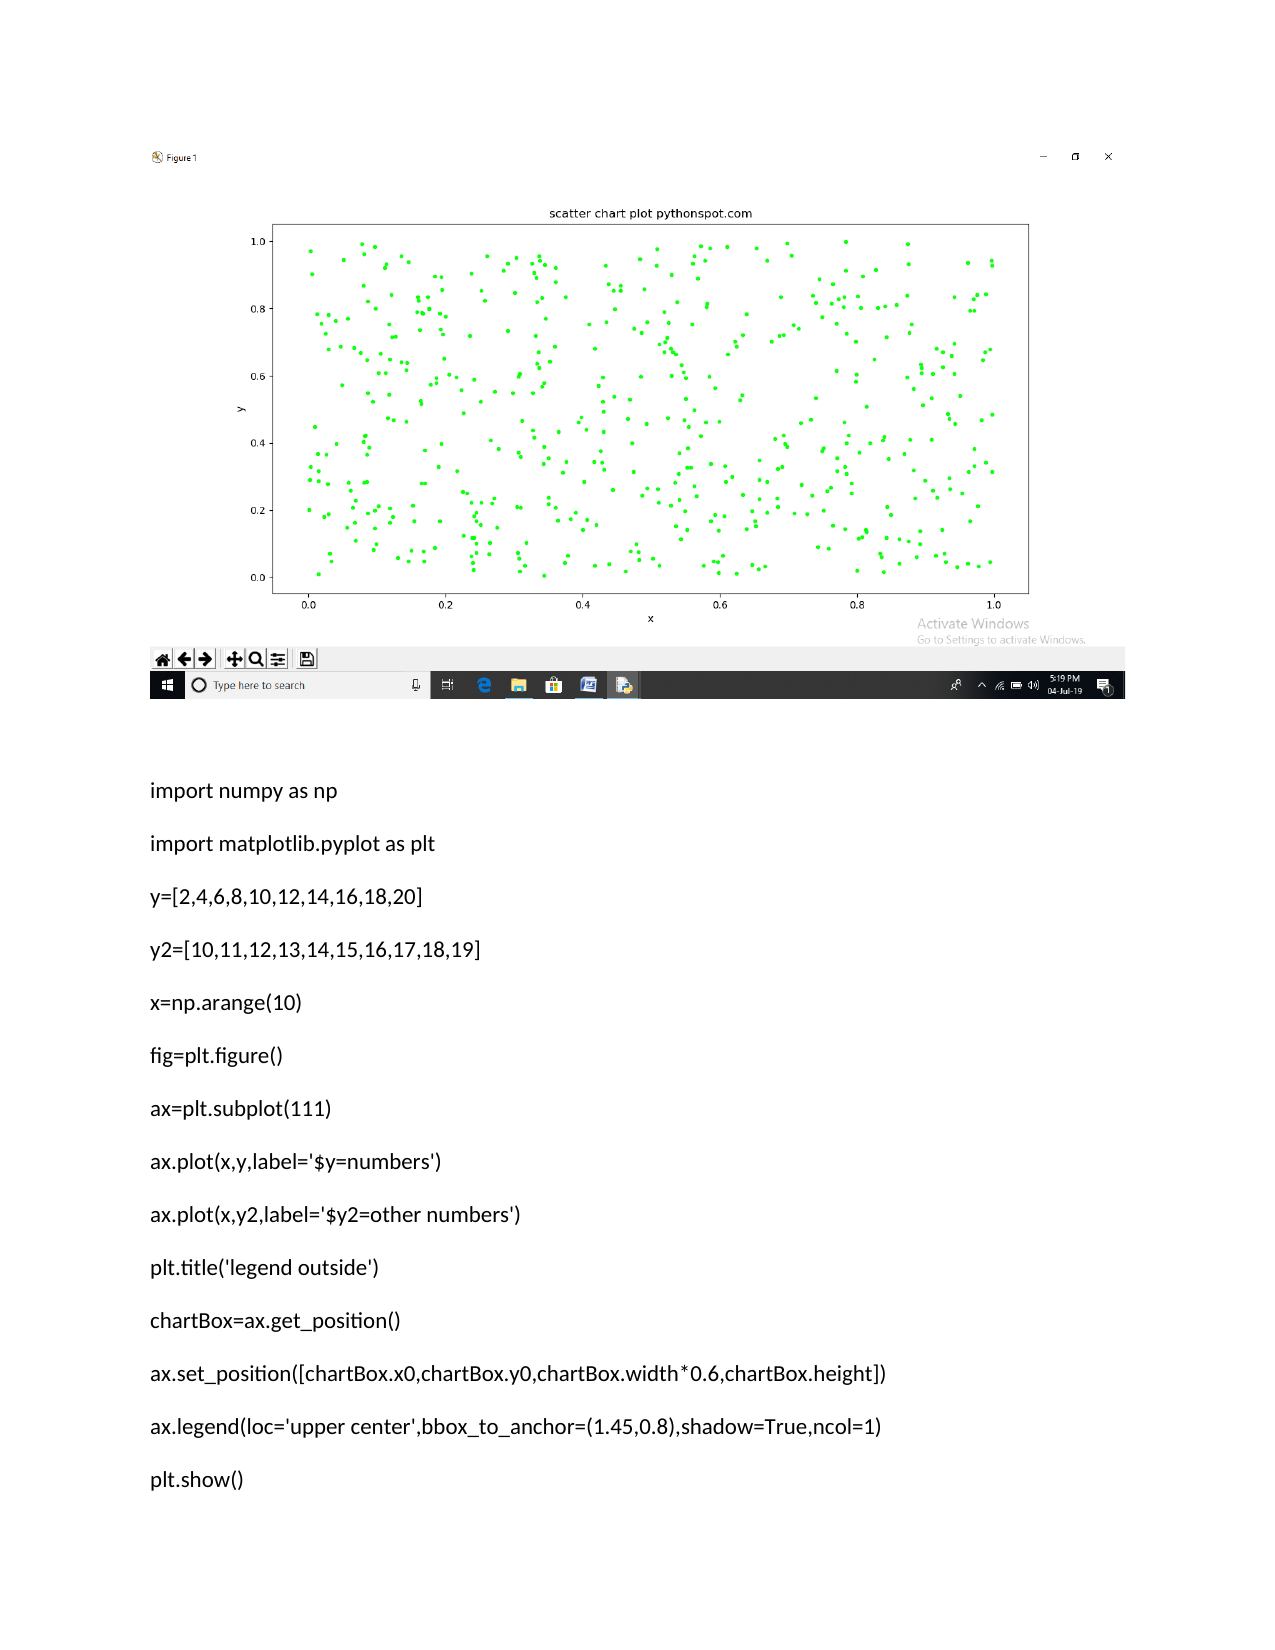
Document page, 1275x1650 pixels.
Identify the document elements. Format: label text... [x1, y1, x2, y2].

text y=[2,4,6,8,10,12,14,16,18,20] [150, 882, 1125, 910]
text chartBox=ax.get_position() [150, 1306, 1125, 1334]
text ax.plot(x,y,label='$y=numbers') [150, 1147, 1125, 1175]
text x=np.arange(10) [150, 988, 1125, 1016]
text import numpy as np [150, 776, 1125, 804]
text ax.legend(loc='upper center',bbox_to_anchor=(1.45,0.8),shadow=True,ncol=1) [150, 1412, 1125, 1441]
text ax=plt.subplot(111) [150, 1094, 1125, 1122]
picture [150, 150, 1125, 699]
text plt.show() [150, 1466, 1125, 1493]
text fig=plt.figure() [150, 1041, 1125, 1069]
text y2=[10,11,12,13,14,15,16,17,18,19] [150, 935, 1125, 963]
text plt.title('legend outside') [150, 1253, 1125, 1281]
text ax.set_position([chartBox.x0,chartBox.y0,chartBox.width*0.6,chartBox.height]) [150, 1359, 1125, 1387]
text ax.plot(x,y2,label='$y2=other numbers') [150, 1200, 1125, 1228]
text import matplotlib.pyplot as plt [150, 829, 1125, 857]
